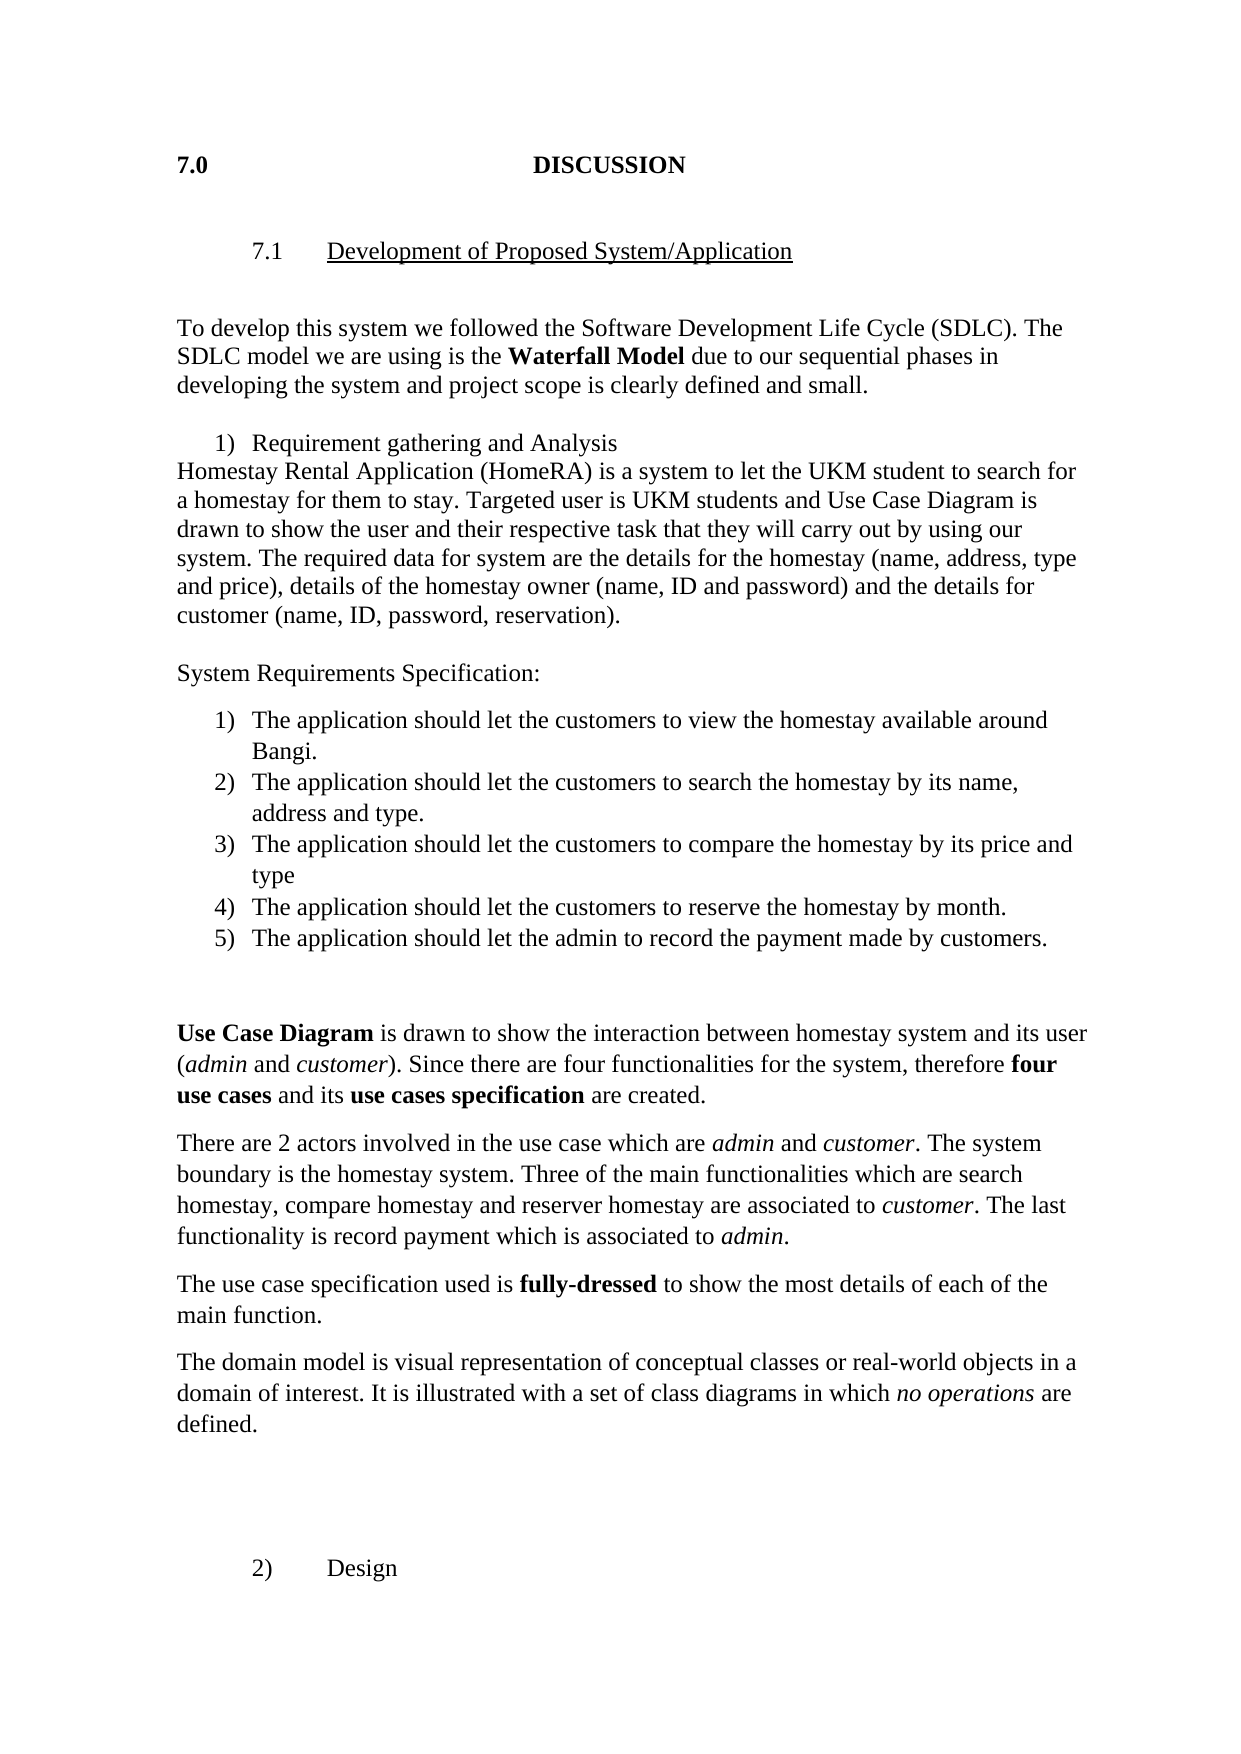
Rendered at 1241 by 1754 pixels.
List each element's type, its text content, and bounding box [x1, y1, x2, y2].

text 7.0 DISCUSSION [177, 150, 1090, 179]
list The application should let the customers to view the homestay available around Bangi. [214, 705, 1090, 765]
text System Requirements Specification: [177, 658, 1090, 686]
text Homestay Rental Application (HomeRA) is a system to let the UKM student to search for a homestay for them to stay. Targeted user is UKM students and Use Case Diagram is drawn to show the user and their respective task that they will carry out by using our system. The required data for system are the details for the homestay (name, address, type and price), details of the homestay owner (name, ID and password) and the details for customer (name, ID, password, reservation). [177, 456, 1090, 629]
text 2) Design [177, 1553, 1090, 1581]
text To develop this system we followed the Software Development Life Cycle (SDLC). The SDLC model we are using is the Waterfall Model due to our sequential phases in developing the system and project scope is clearly defined and small. [177, 313, 1090, 399]
list The application should let the customers to compare the homestay by its price and type [214, 829, 1090, 889]
list The application should let the admin to record the payment made by customers. [214, 923, 1090, 951]
text The use case specification used is fully-dressed to show the most details of each of the main function. [177, 1269, 1090, 1328]
list The application should let the customers to reserve the homestay by month. [214, 892, 1090, 920]
text Use Case Diagram is drawn to show the interaction between homestay system and its user (admin and customer). Since there are four functionalities for the system, therefore four use cases and its use cases specification are created. [177, 1018, 1090, 1109]
text The domain model is visual representation of conceptual classes or real-world objects in a domain of interest. It is illustrated with a set of class diagrams in which no operations are defined. [177, 1347, 1090, 1438]
text There are 2 actors involved in the use case which are admin and customer. The system boundary is the homestay system. Three of the main functionalities which are search homestay, compare homestay and reserver homestay are associated to customer. The last functionality is record payment which is associated to admin. [177, 1128, 1090, 1250]
text 7.1 Development of Proposed System/Application [177, 236, 1090, 265]
list The application should let the customers to search the homestay by its name, address and type. [214, 767, 1090, 827]
list Requirement gathering and Analysis [214, 428, 1090, 456]
